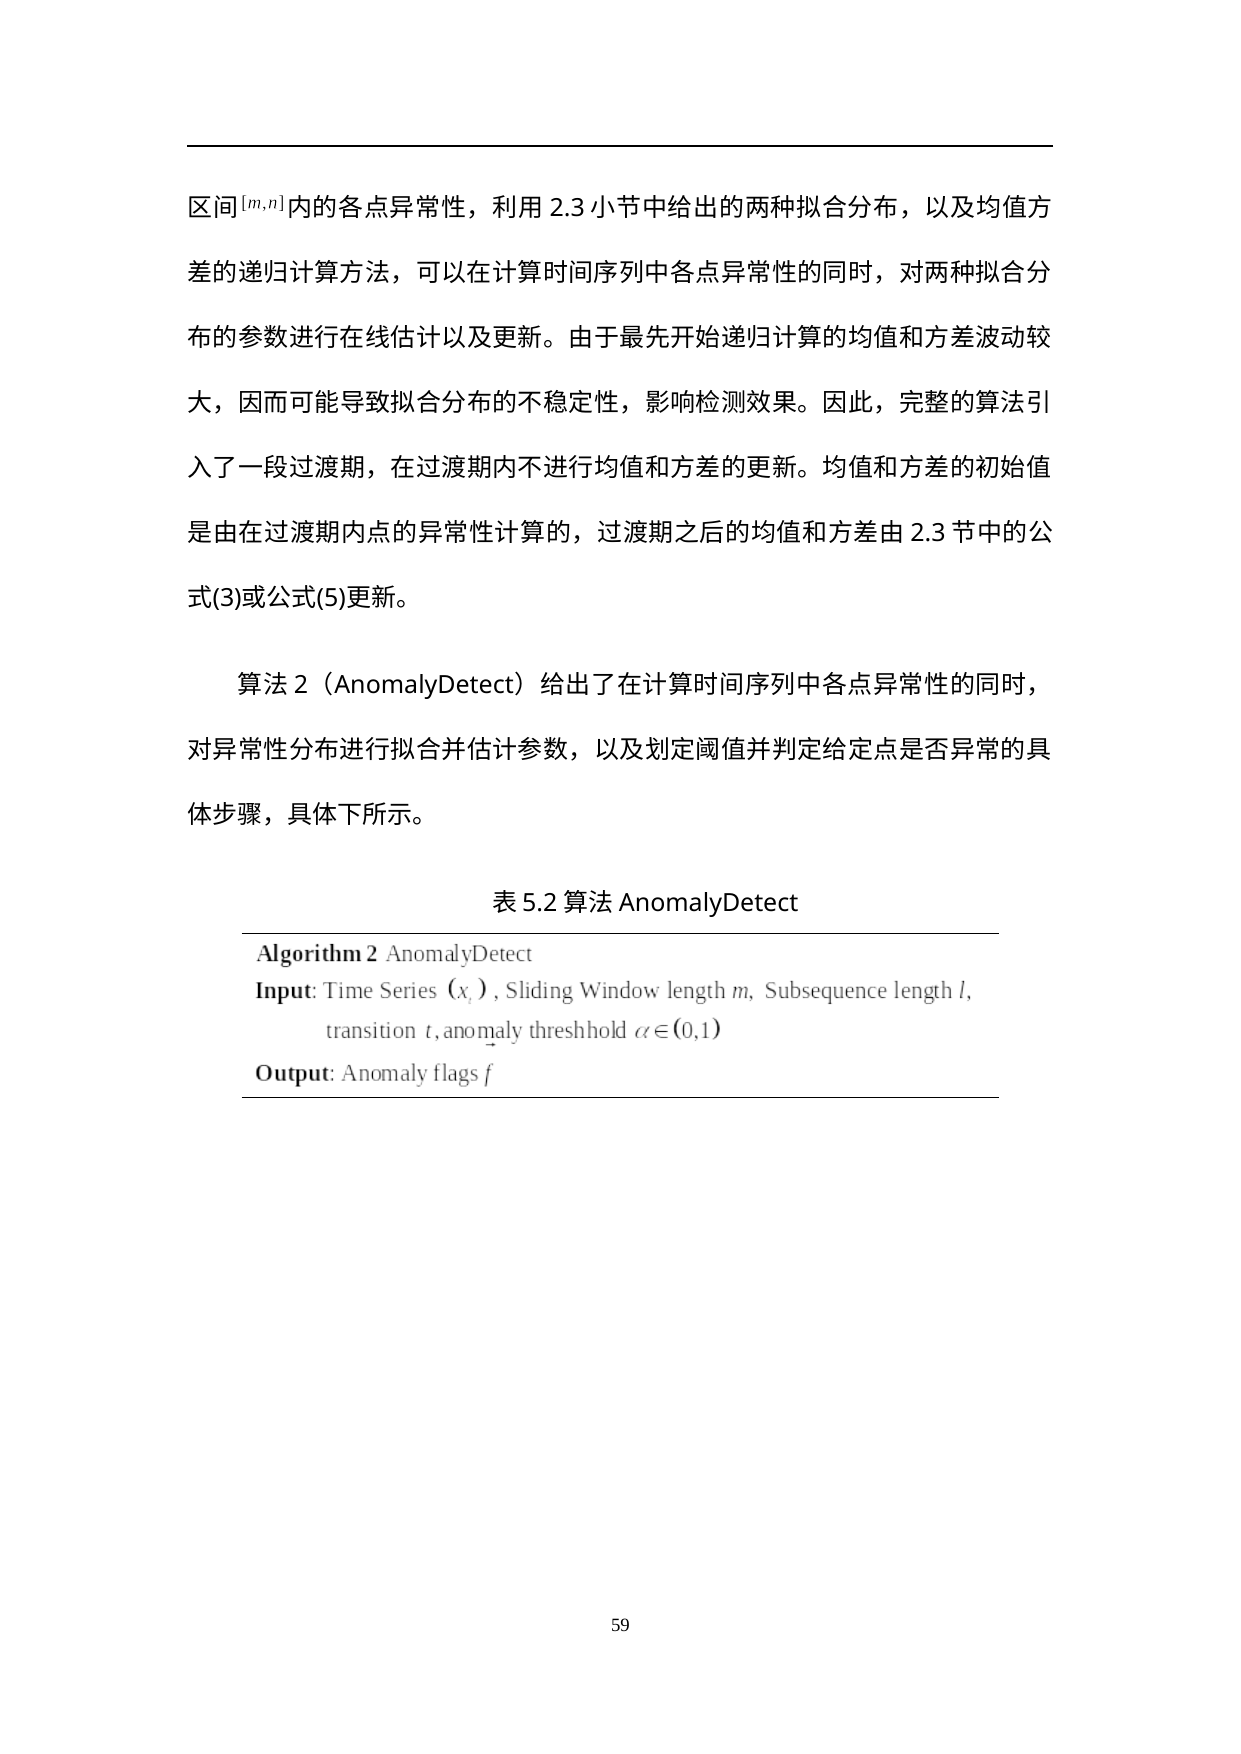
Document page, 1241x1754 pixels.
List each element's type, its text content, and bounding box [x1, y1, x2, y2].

text 表5.2 算法AnomalyDetect [187, 868, 1053, 933]
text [187, 173, 1053, 628]
text 算法2（AnomalyDetect）给出了在计算时间序列中各点异常性的同时，对异常性分布进行拟合并估计参数，以及划定阈值并判定给定点是否异常的具体步骤，具体下所示。 [187, 651, 1053, 846]
table_header [242, 934, 999, 1097]
